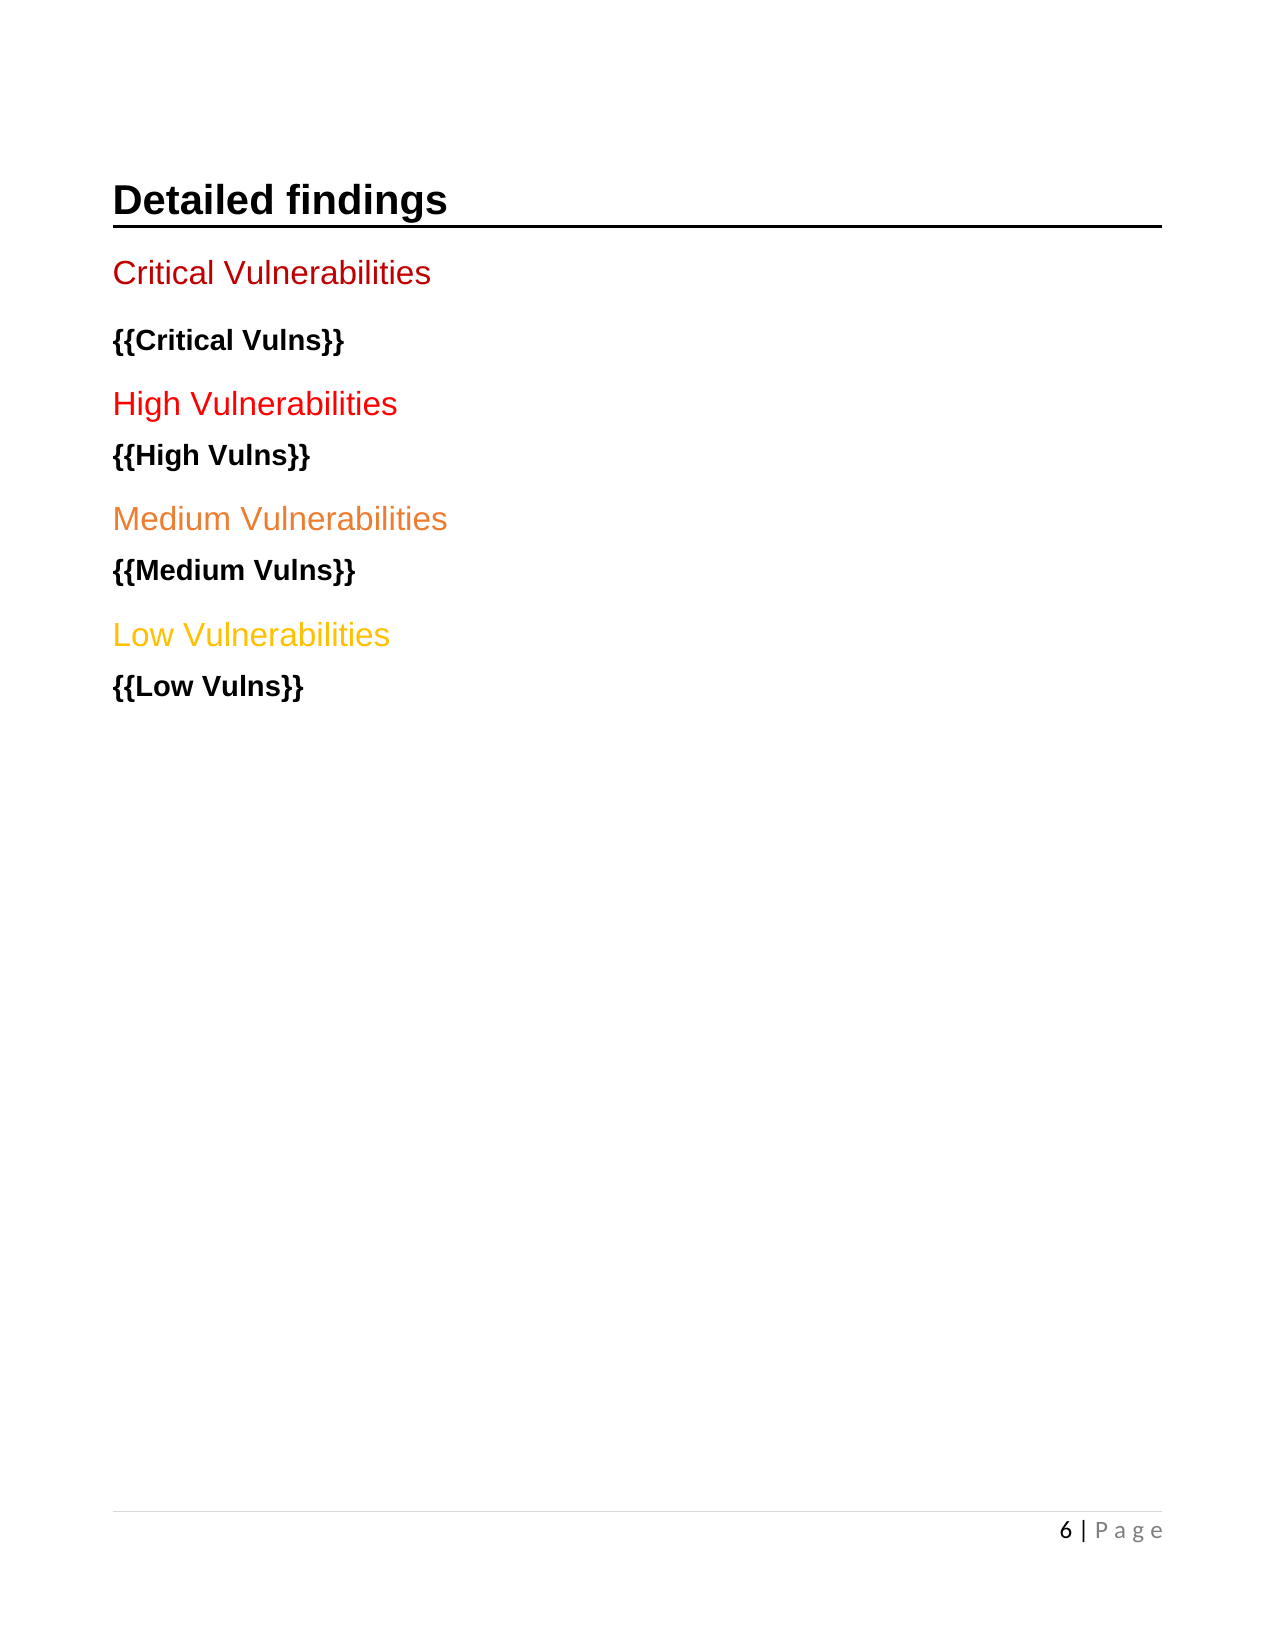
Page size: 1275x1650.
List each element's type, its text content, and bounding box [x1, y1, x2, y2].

text {{Medium Vulns}} [112, 553, 1162, 587]
text Low Vulnerabilities [112, 614, 1162, 653]
text {{Critical Vulns}} [112, 323, 1162, 357]
text Medium Vulnerabilities [112, 499, 1162, 538]
text High Vulnerabilities [112, 384, 1162, 423]
text {{High Vulns}} [112, 438, 1162, 472]
subtitle Detailed findings [112, 175, 1162, 228]
text {{Low Vulns}} [112, 668, 1162, 702]
text Critical Vulnerabilities [112, 253, 1162, 292]
